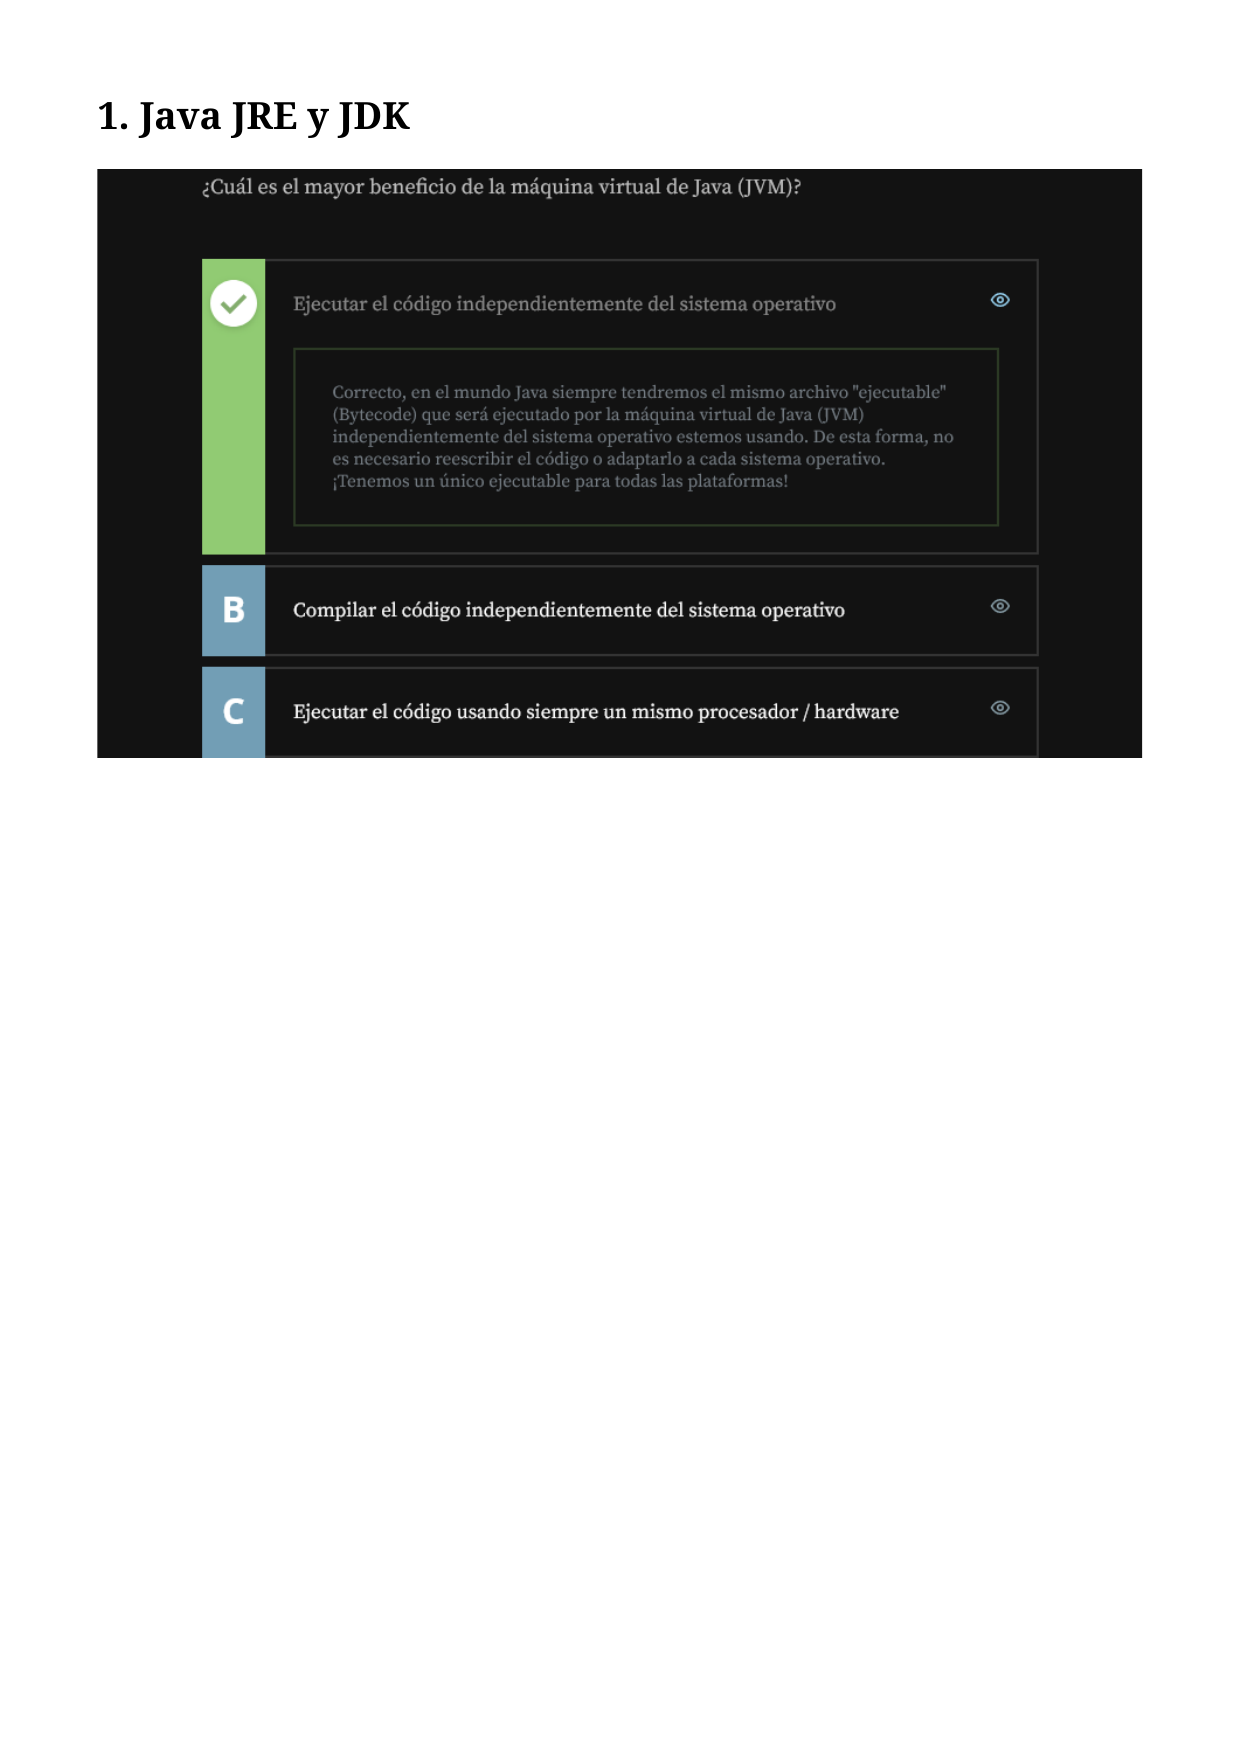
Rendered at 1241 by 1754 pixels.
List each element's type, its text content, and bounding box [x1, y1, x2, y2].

subtitle Java JRE y JDK [97, 89, 1143, 140]
picture [97, 169, 1143, 758]
